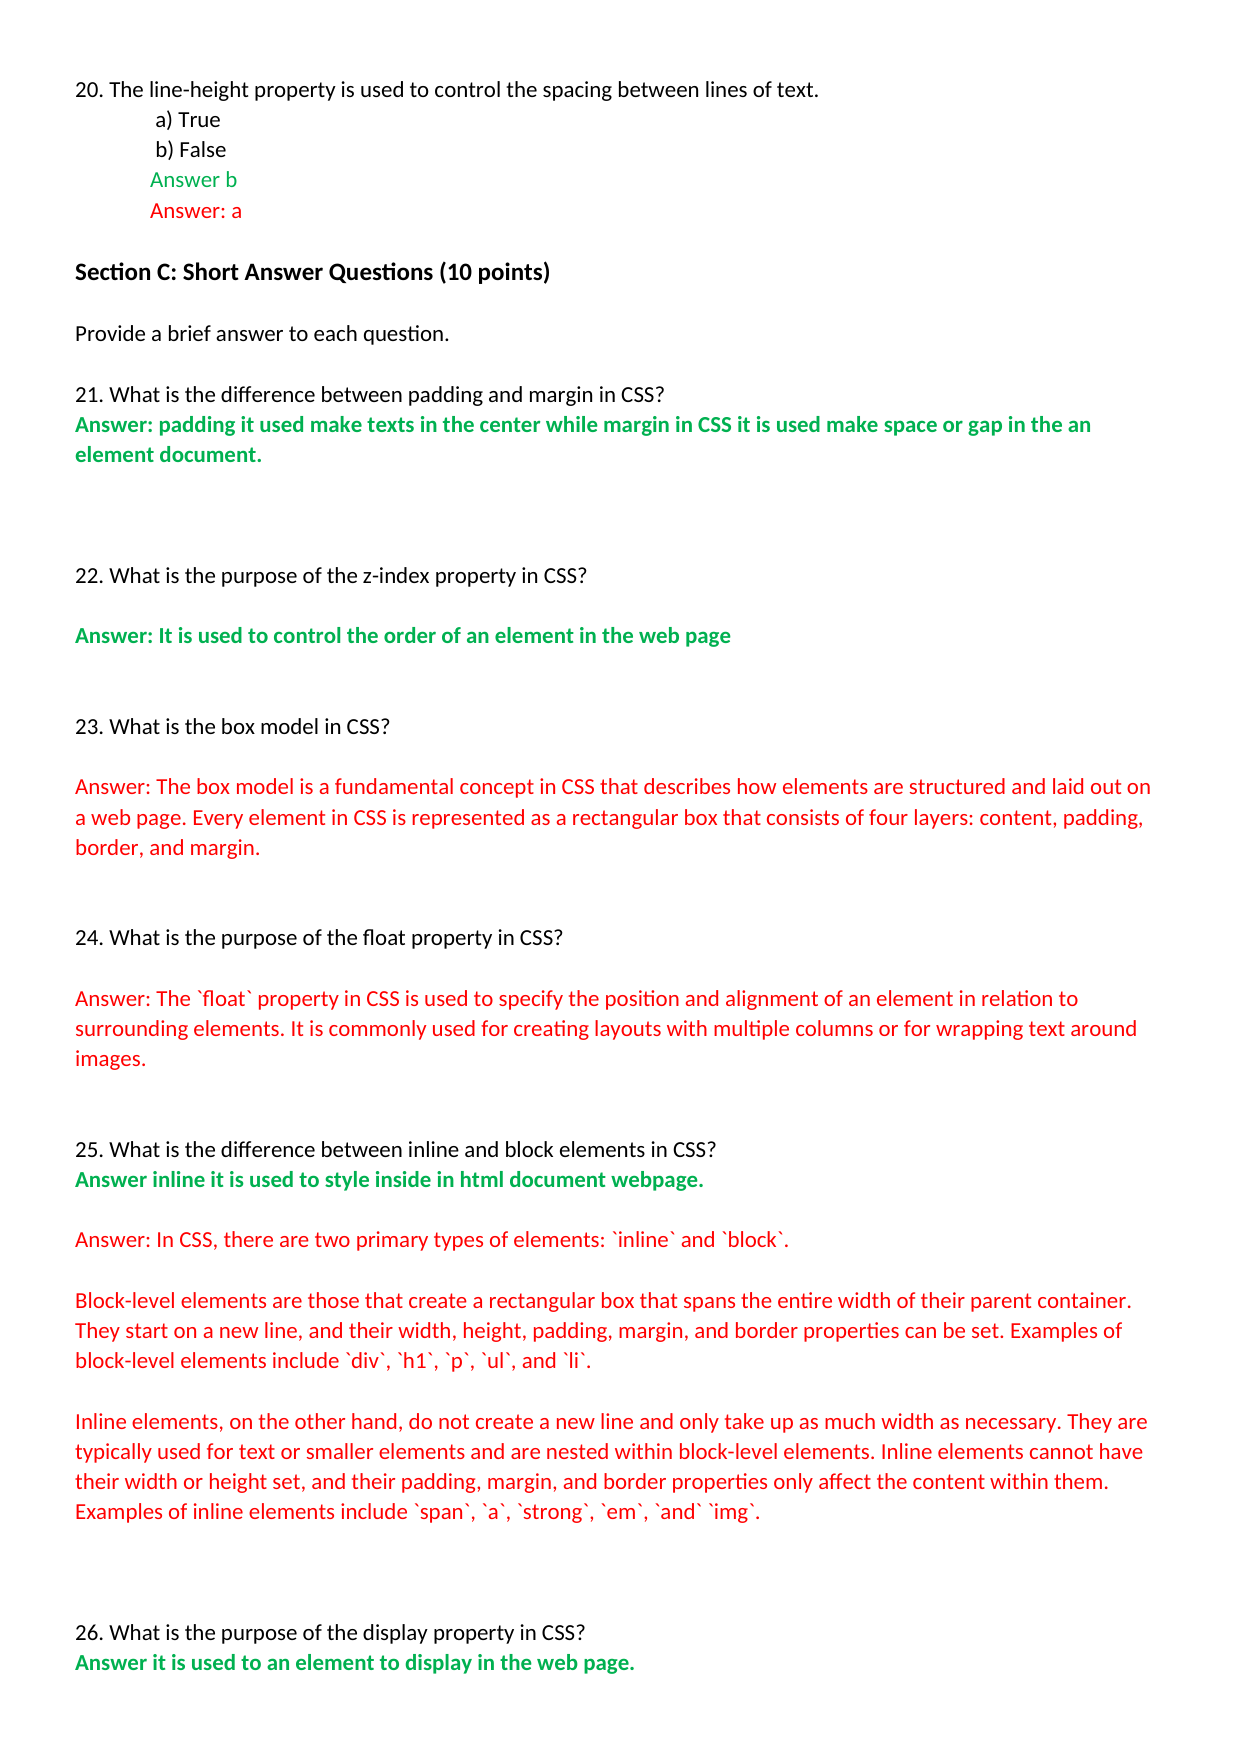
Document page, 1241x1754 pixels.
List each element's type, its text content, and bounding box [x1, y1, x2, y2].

text 24. What is the purpose of the float property in CSS? [75, 923, 1165, 952]
text Provide a brief answer to each question. [75, 319, 1165, 347]
text Inline elements, on the other hand, do not create a new line and only take up as much width as necessary. They are typically used for text or smaller elements and are nested within block-level elements. Inline elements cannot have their width or height set, and their padding, margin, and border properties only affect the content within them. Examples of inline elements include `span`, `a`, `strong`, `em`, `and` `img`. [75, 1407, 1165, 1526]
text Section C: Short Answer Questions (10 points) [75, 256, 1165, 287]
text 21. What is the difference between padding and margin in CSS? [75, 380, 1165, 408]
text Answer: padding it used make texts in the center while margin in CSS it is used make space or gap in the an element document. [75, 410, 1165, 468]
text 20. The line-height property is used to control the spacing between lines of text. [75, 75, 1165, 103]
text b) False [150, 135, 1165, 163]
text Answer: The `float` property in CSS is used to specify the position and alignment of an element in relation to surrounding elements. It is commonly used for creating layouts with multiple columns or for wrapping text around images. [75, 984, 1165, 1072]
text Answer: In CSS, there are two primary types of elements: `inline` and `block`. [75, 1226, 1165, 1254]
text Answer: a [150, 196, 1165, 224]
text Block-level elements are those that create a rectangular box that spans the entire width of their parent container. They start on a new line, and their width, height, padding, margin, and border properties can be set. Examples of block-level elements include `div`, `h1`, `p`, `ul`, and `li`. [75, 1286, 1165, 1374]
text Answer b [150, 166, 1165, 194]
text 26. What is the purpose of the display property in CSS? [75, 1618, 1165, 1646]
text 22. What is the purpose of the z-index property in CSS? [75, 561, 1165, 589]
text a) True [150, 105, 1165, 133]
text 25. What is the difference between inline and block elements in CSS? [75, 1135, 1165, 1163]
text Answer inline it is used to style inside in html document webpage. [75, 1165, 1165, 1193]
text Answer: It is used to control the order of an element in the web page [75, 621, 1165, 649]
text Answer: The box model is a fundamental concept in CSS that describes how elements are structured and laid out on a web page. Every element in CSS is represented as a rectangular box that consists of four layers: content, padding, border, and margin. [75, 772, 1165, 861]
text 23. What is the box model in CSS? [75, 712, 1165, 740]
text Answer it is used to an element to display in the web page. [75, 1648, 1165, 1677]
